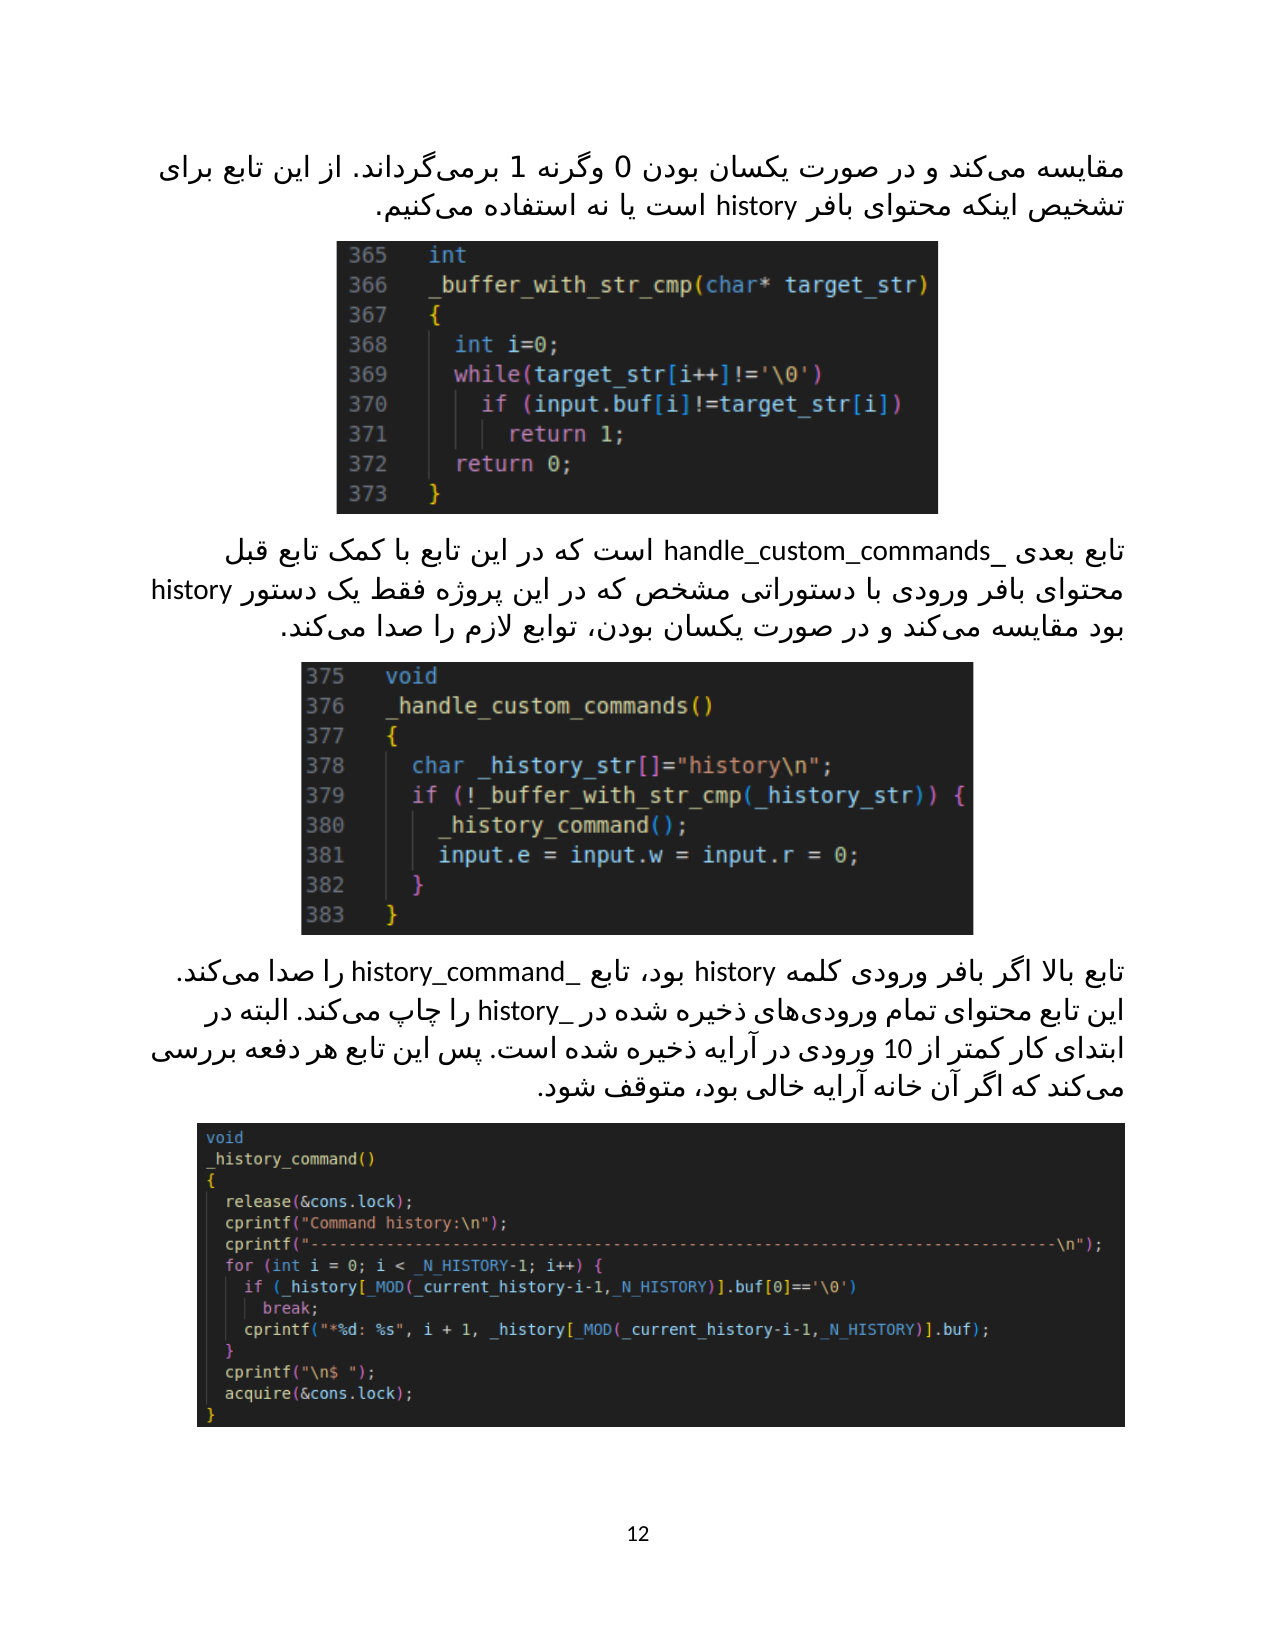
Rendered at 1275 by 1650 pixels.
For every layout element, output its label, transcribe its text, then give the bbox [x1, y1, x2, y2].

text تابع بعدی _handle_custom_commands است که در این تابع با کمک تابع قبل محتوای بافر ورودی با دستوراتی مشخص که در این پروژه فقط یک دستور history بود مقایسه می‌کند و در صورت یکسان بودن، توابع لازم را صدا می‌کند. [150, 532, 1125, 643]
picture [301, 662, 974, 935]
picture [336, 241, 939, 514]
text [150, 150, 1125, 222]
picture [197, 1123, 1125, 1427]
text تابع بالا اگر بافر ورودی کلمه history بود، تابع _history_command را صدا می‌کند. این تابع محتوای تمام ورودی‌های ذخیره شده در _history را چاپ می‌کند. البته در ابتدای کار کمتر از 10 ورودی در آرایه ذخیره شده است. پس این تابع هر دفعه بررسی می‌کند که اگر آن خانه آرایه خالی بود، متوقف شود. [150, 953, 1125, 1104]
